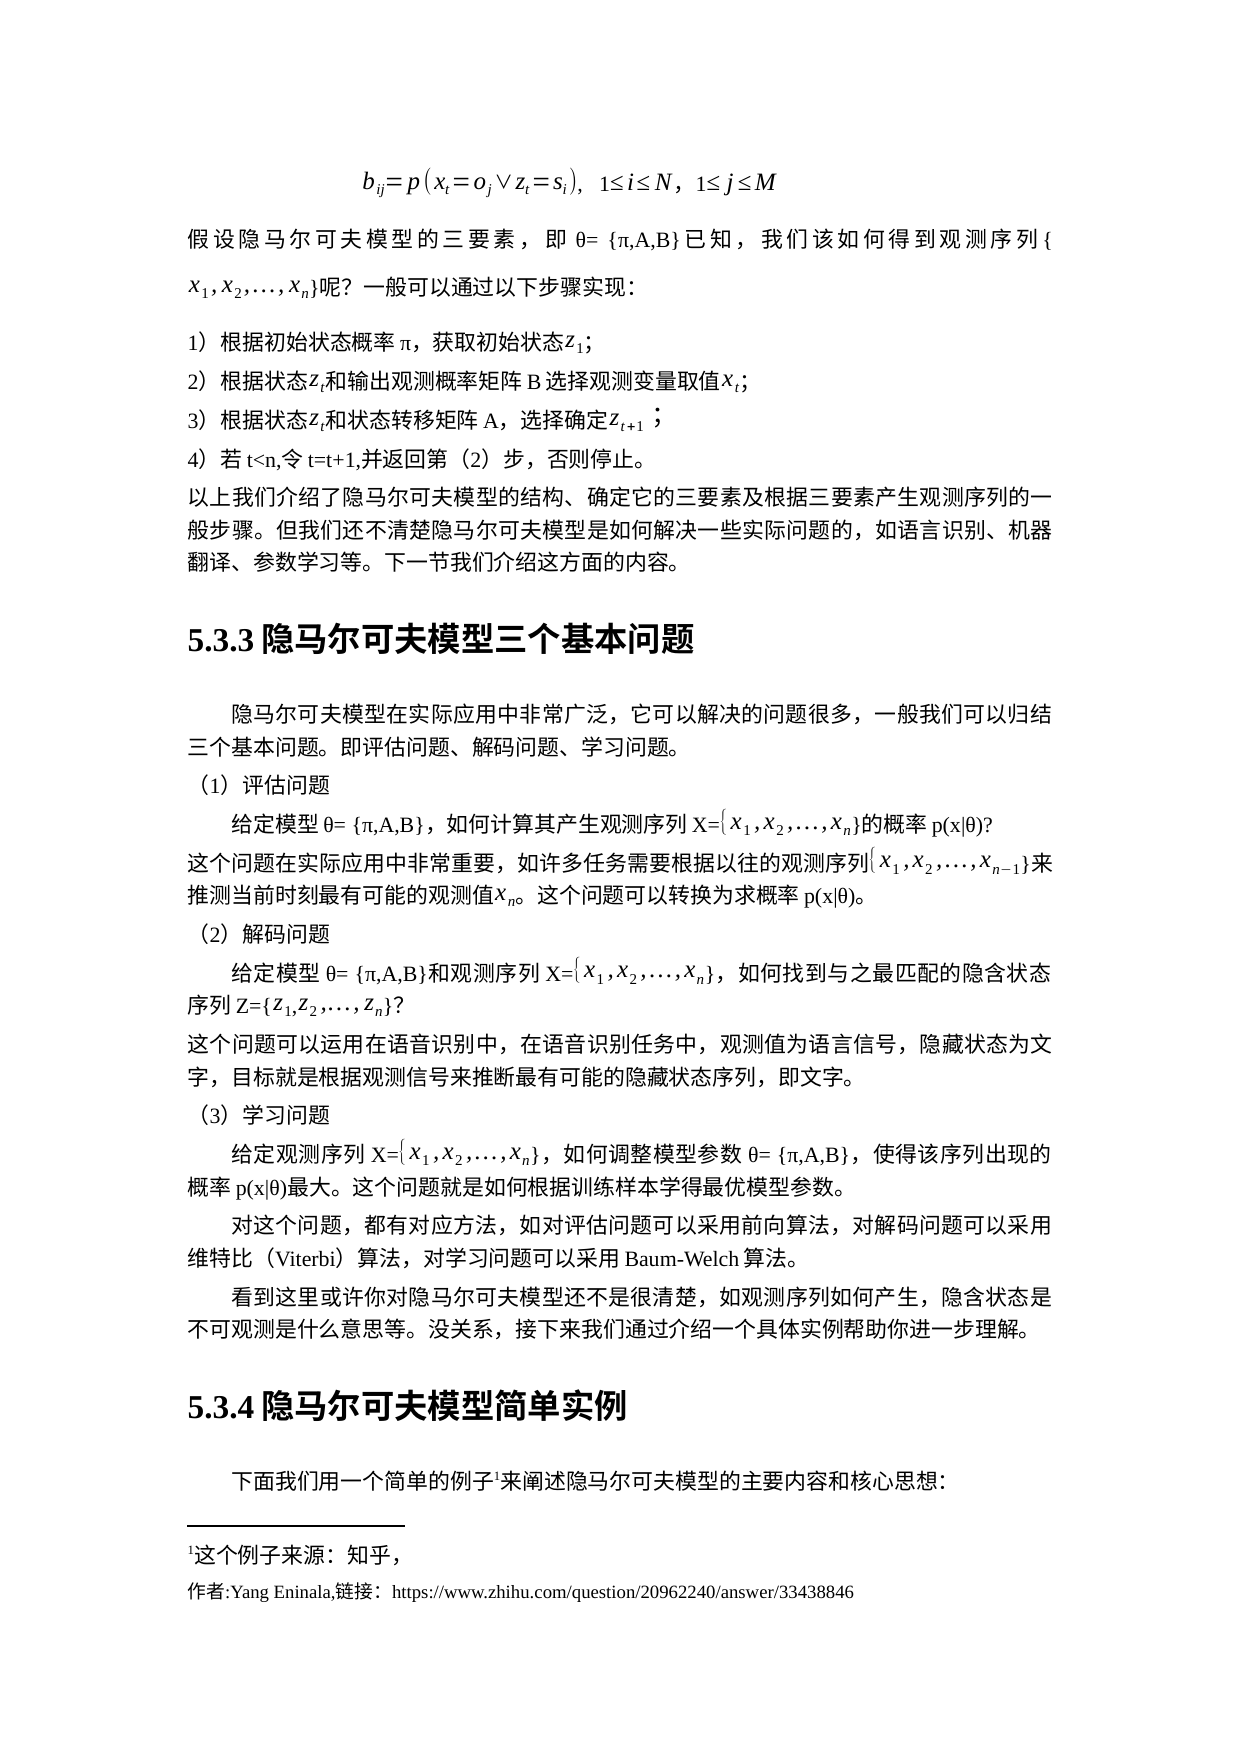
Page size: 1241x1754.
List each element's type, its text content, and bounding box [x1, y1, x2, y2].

text 1）根据初始状态概率π，获取初始状态； [187, 325, 1053, 357]
subtitle 5.3.3隐马尔可夫模型三个基本问题 [187, 604, 1053, 669]
text 这个问题在实际应用中非常重要，如许多任务需要根据以往的观测序列}来推测当前时刻最有可能的观测值。这个问题可以转换为求概率p(x|θ)。 [187, 845, 1053, 910]
text 假设隐马尔可夫模型的三要素，即θ= {π,A,B}已知，我们该如何得到观测序列{}呢？一般可以通过以下步骤实现： [187, 221, 1053, 319]
text （1）评估问题 [187, 768, 1053, 800]
text 给定模型θ= {π,A,B}，如何计算其产生观测序列X=}的概率p(x|θ)? [187, 807, 1053, 839]
text （2）解码问题 [187, 917, 1053, 949]
text 下面我们用一个简单的例子来阐述隐马尔可夫模型的主要内容和核心思想： [187, 1463, 1053, 1496]
subtitle 5.3.4隐马尔可夫模型简单实例 [187, 1371, 1053, 1436]
text 2）根据状态和输出观测概率矩阵B选择观测变量取值； [187, 364, 1053, 396]
text 对这个问题，都有对应方法，如对评估问题可以采用前向算法，对解码问题可以采用维特比（Viterbi）算法，对学习问题可以采用Baum-Welch算法。 [187, 1208, 1053, 1273]
text （3）学习问题 [187, 1098, 1053, 1130]
text 3）根据状态和状态转移矩阵A，选择确定 [187, 402, 1053, 435]
text 以上我们介绍了隐马尔可夫模型的结构、确定它的三要素及根据三要素产生观测序列的一般步骤。但我们还不清楚隐马尔可夫模型是如何解决一些实际问题的，如语言识别、机器翻译、参数学习等。下一节我们介绍这方面的内容。 [187, 480, 1053, 577]
text 这个问题可以运用在语音识别中，在语音识别任务中，观测值为语言信号，隐藏状态为文字，目标就是根据观测信号来推断最有可能的隐藏状态序列，即文字。 [187, 1027, 1053, 1092]
text 4）若t<n,令t=t+1,并返回第（2）步，否则停止。 [187, 441, 1053, 474]
text 给定观测序列X=}，如何调整模型参数θ= {π,A,B}，使得该序列出现的概率p(x|θ)最大。这个问题就是如何根据训练样本学得最优模型参数。 [187, 1137, 1053, 1202]
text 隐马尔可夫模型在实际应用中非常广泛，它可以解决的问题很多，一般我们可以归结三个基本问题。即评估问题、解码问题、学习问题。 [187, 697, 1053, 762]
text 给定模型θ= {π,A,B}和观测序列X=}，如何找到与之最匹配的隐含状态序列Z={,}？ [187, 955, 1053, 1020]
text , 1，1 [187, 150, 1053, 215]
text 看到这里或许你对隐马尔可夫模型还不是很清楚，如观测序列如何产生，隐含状态是不可观测是什么意思等。没关系，接下来我们通过介绍一个具体实例帮助你进一步理解。 [187, 1279, 1053, 1344]
